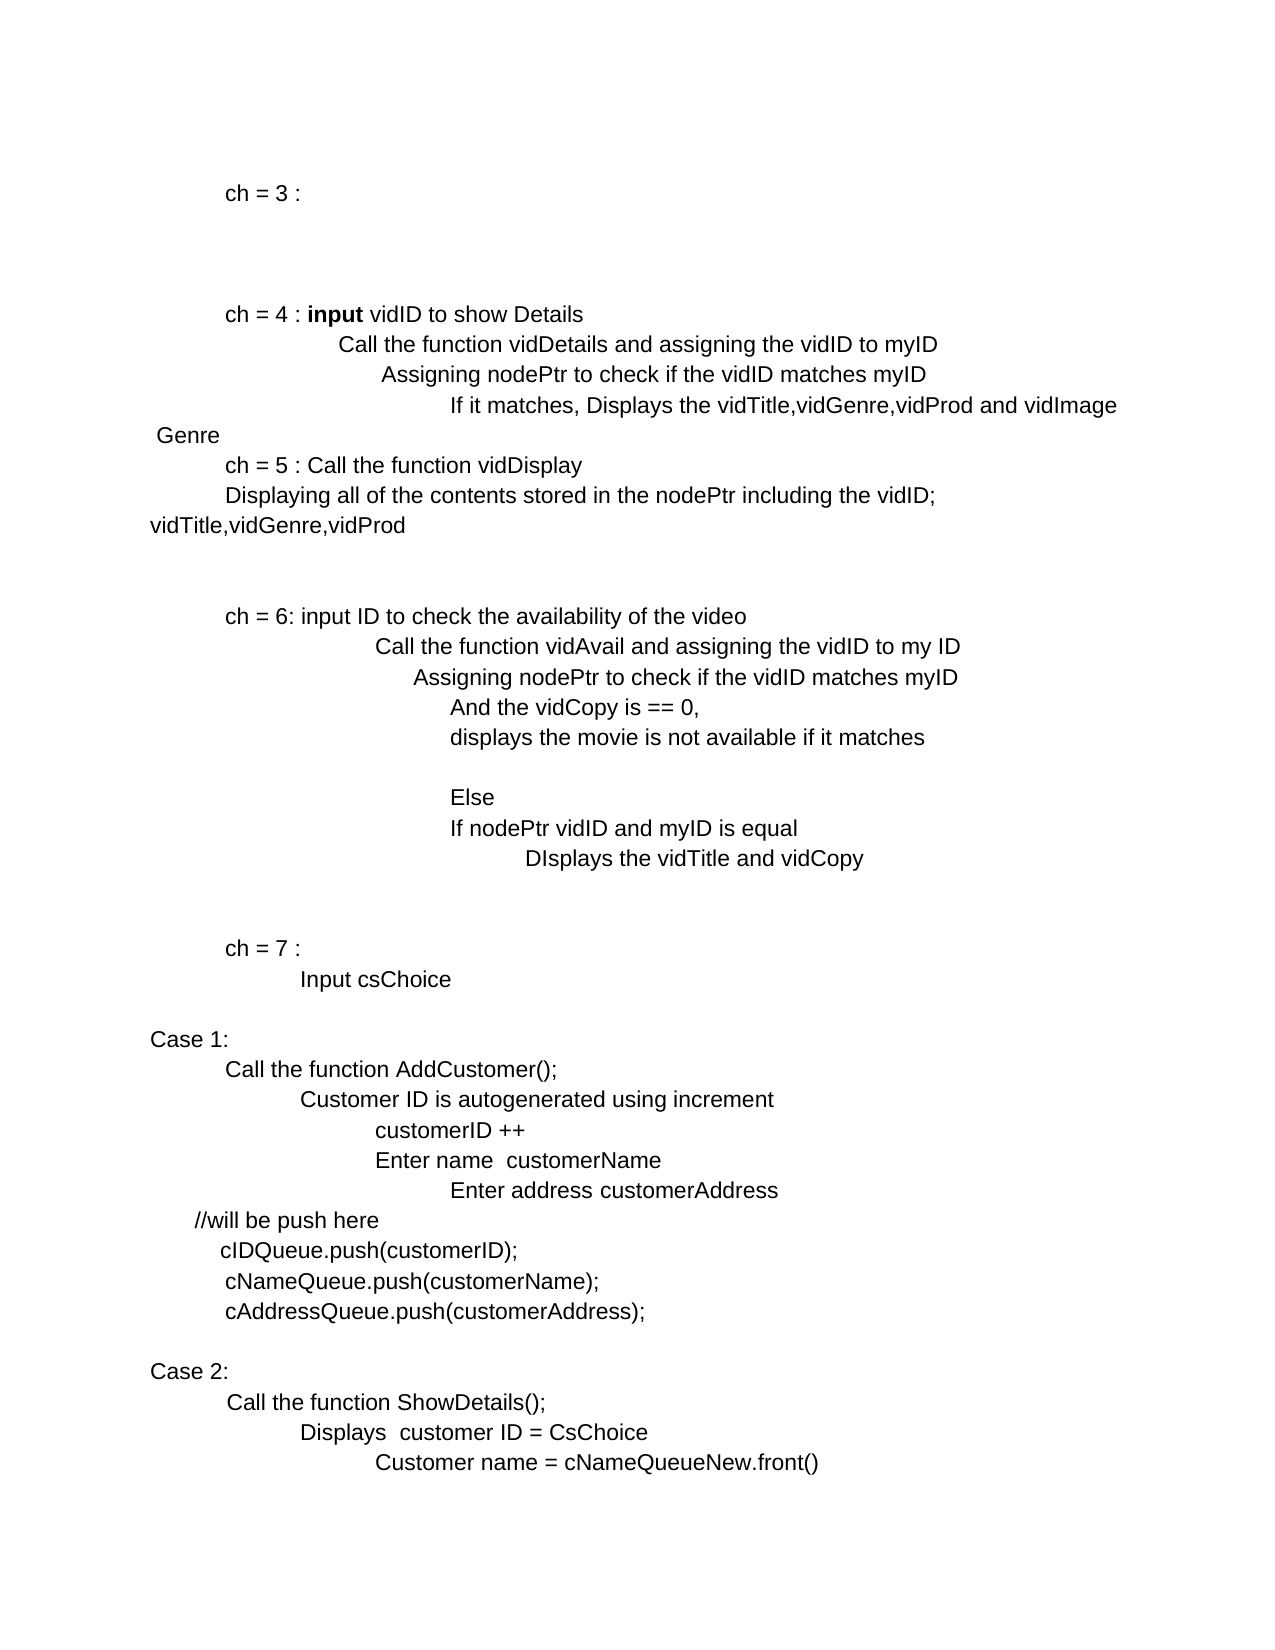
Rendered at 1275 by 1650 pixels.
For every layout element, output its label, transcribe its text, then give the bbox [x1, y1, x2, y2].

text Enter address customerAddress [375, 1177, 1125, 1203]
text ch = 5 : Call the function vidDisplay Displaying all of the contents stored in the nodePtr including the vidID; vidTitle,vidGenre,vidProd [150, 452, 1125, 539]
text Assigning nodePtr to check if the vidID matches myID [150, 361, 1125, 388]
text DIsplays the vidTitle and vidCopy [375, 845, 1125, 871]
text Customer name = cNameQueueNew.front() [300, 1449, 1125, 1475]
text ch = 7 : [150, 935, 1125, 962]
text ch = 4 : input vidID to show Details [150, 301, 1125, 327]
text cAddressQueue.push(customerAddress); [150, 1298, 1125, 1324]
text Genre [150, 422, 1125, 448]
text If it matches, Displays the vidTitle,vidGenre,vidProd and vidImage [150, 392, 1125, 418]
text Case 1: [150, 1026, 1125, 1052]
text Enter name customerName [150, 1147, 1125, 1173]
text Assigning nodePtr to check if the vidID matches myID [150, 663, 1125, 690]
text customerID ++ [150, 1117, 1125, 1143]
text ch = 6: input ID to check the availability of the video [150, 603, 1125, 629]
text //will be push here [150, 1207, 1125, 1234]
text Input csChoice [150, 966, 1125, 992]
text Call the function AddCustomer(); [150, 1056, 1125, 1083]
text Displays customer ID = CsChoice [150, 1419, 1125, 1445]
text Customer ID is autogenerated using increment [150, 1086, 1125, 1113]
text If nodePtr vidID and myID is equal [375, 814, 1125, 841]
text Call the function ShowDetails(); [150, 1388, 1125, 1415]
text cNameQueue.push(customerName); [150, 1268, 1125, 1294]
text ch = 3 : [150, 180, 1125, 207]
text Else [375, 784, 1125, 811]
text Call the function vidDetails and assigning the vidID to myID [150, 331, 1125, 358]
text Call the function vidAvail and assigning the vidID to my ID [150, 633, 1125, 660]
text Case 2: [150, 1358, 1125, 1385]
text And the vidCopy is == 0, [375, 694, 1125, 720]
text cIDQueue.push(customerID); [150, 1237, 1125, 1264]
text displays the movie is not available if it matches [375, 724, 1125, 750]
